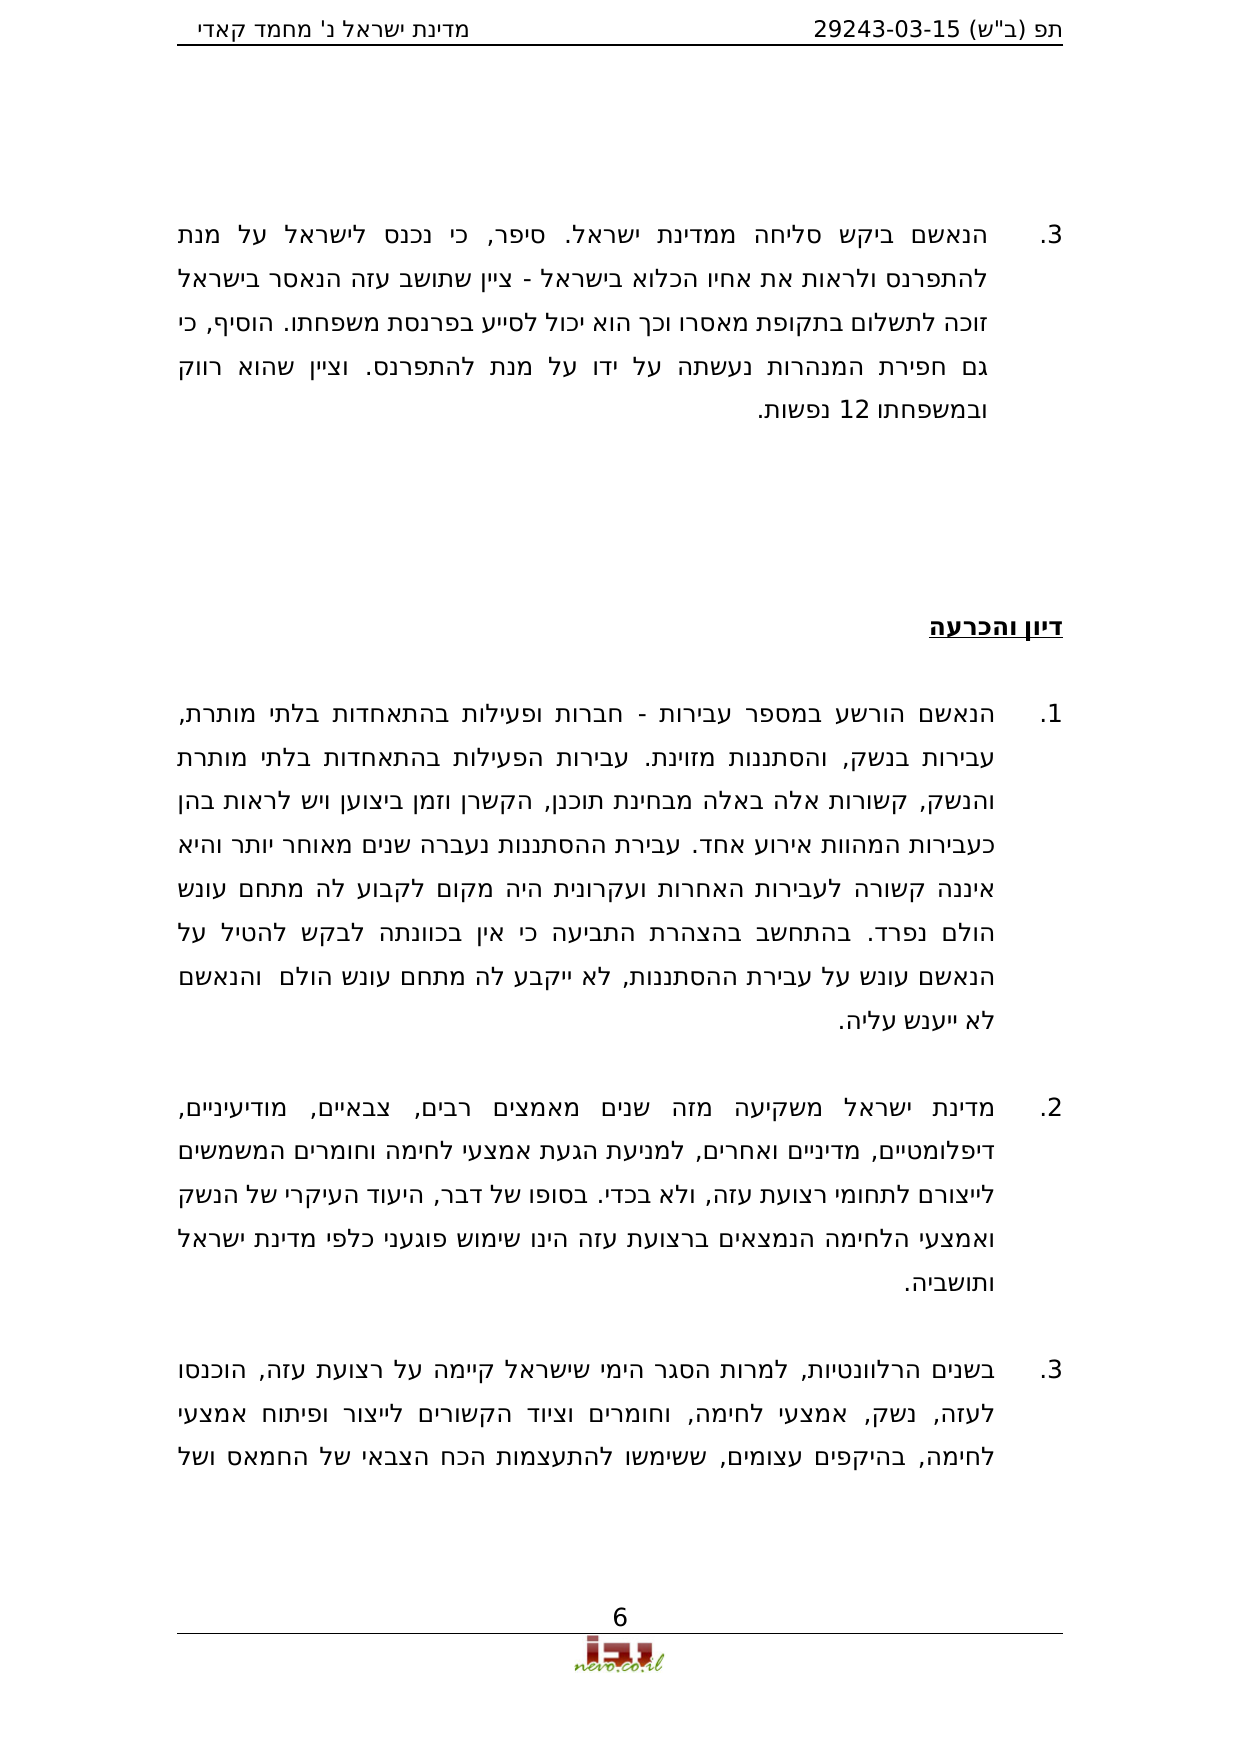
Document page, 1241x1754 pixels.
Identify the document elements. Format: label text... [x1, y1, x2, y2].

text 2. מדינת ישראל משקיעה מזה שנים מאמצים רבים, צבאיים, מודיעיניים, דיפלומטיים, מדיניים ואחרים, למניעת הגעת אמצעי לחימה וחומרים המשמשים לייצורם לתחומי רצועת עזה, ולא בכדי. בסופו של דבר, היעוד העיקרי של הנשק ואמצעי הלחימה הנמצאים ברצועת עזה הינו שימוש פוגעני כלפי מדינת ישראל ותושביה. [177, 1093, 1063, 1297]
text 3. הנאשם ביקש סליחה ממדינת ישראל. סיפר, כי נכנס לישראל על מנת להתפרנס ולראות את אחיו הכלוא בישראל - ציין שתושב עזה הנאסר בישראל זוכה לתשלום בתקופת מאסרו וכך הוא יכול לסייע בפרנסת משפחתו. הוסיף, כי גם חפירת המנהרות נעשתה על ידו על מנת להתפרנס. וציין שהוא רווק ובמשפחתו 12 נפשות. [177, 220, 1063, 425]
text דיון והכרעה [177, 612, 1063, 641]
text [177, 1355, 1063, 1472]
picture [574, 1635, 666, 1673]
text 1. הנאשם הורשע במספר עבירות - חברות ופעילות בהתאחדות בלתי מותרת, עבירות בנשק, והסתננות מזוינת. עבירות הפעילות בהתאחדות בלתי מותרת והנשק, קשורות אלה באלה מבחינת תוכנן, הקשרן וזמן ביצוען ויש לראות בהן כעבירות המהוות אירוע אחד. עבירת ההסתננות נעברה שנים מאוחר יותר והיא איננה קשורה לעבירות האחרות ועקרונית היה מקום לקבוע לה מתחם עונש הולם נפרד. בהתחשב בהצהרת התביעה כי אין בכוונתה לבקש להטיל על הנאשם עונש על עבירת ההסתננות, לא ייקבע לה מתחם עונש הולם והנאשם לא ייענש עליה. [177, 699, 1063, 1035]
